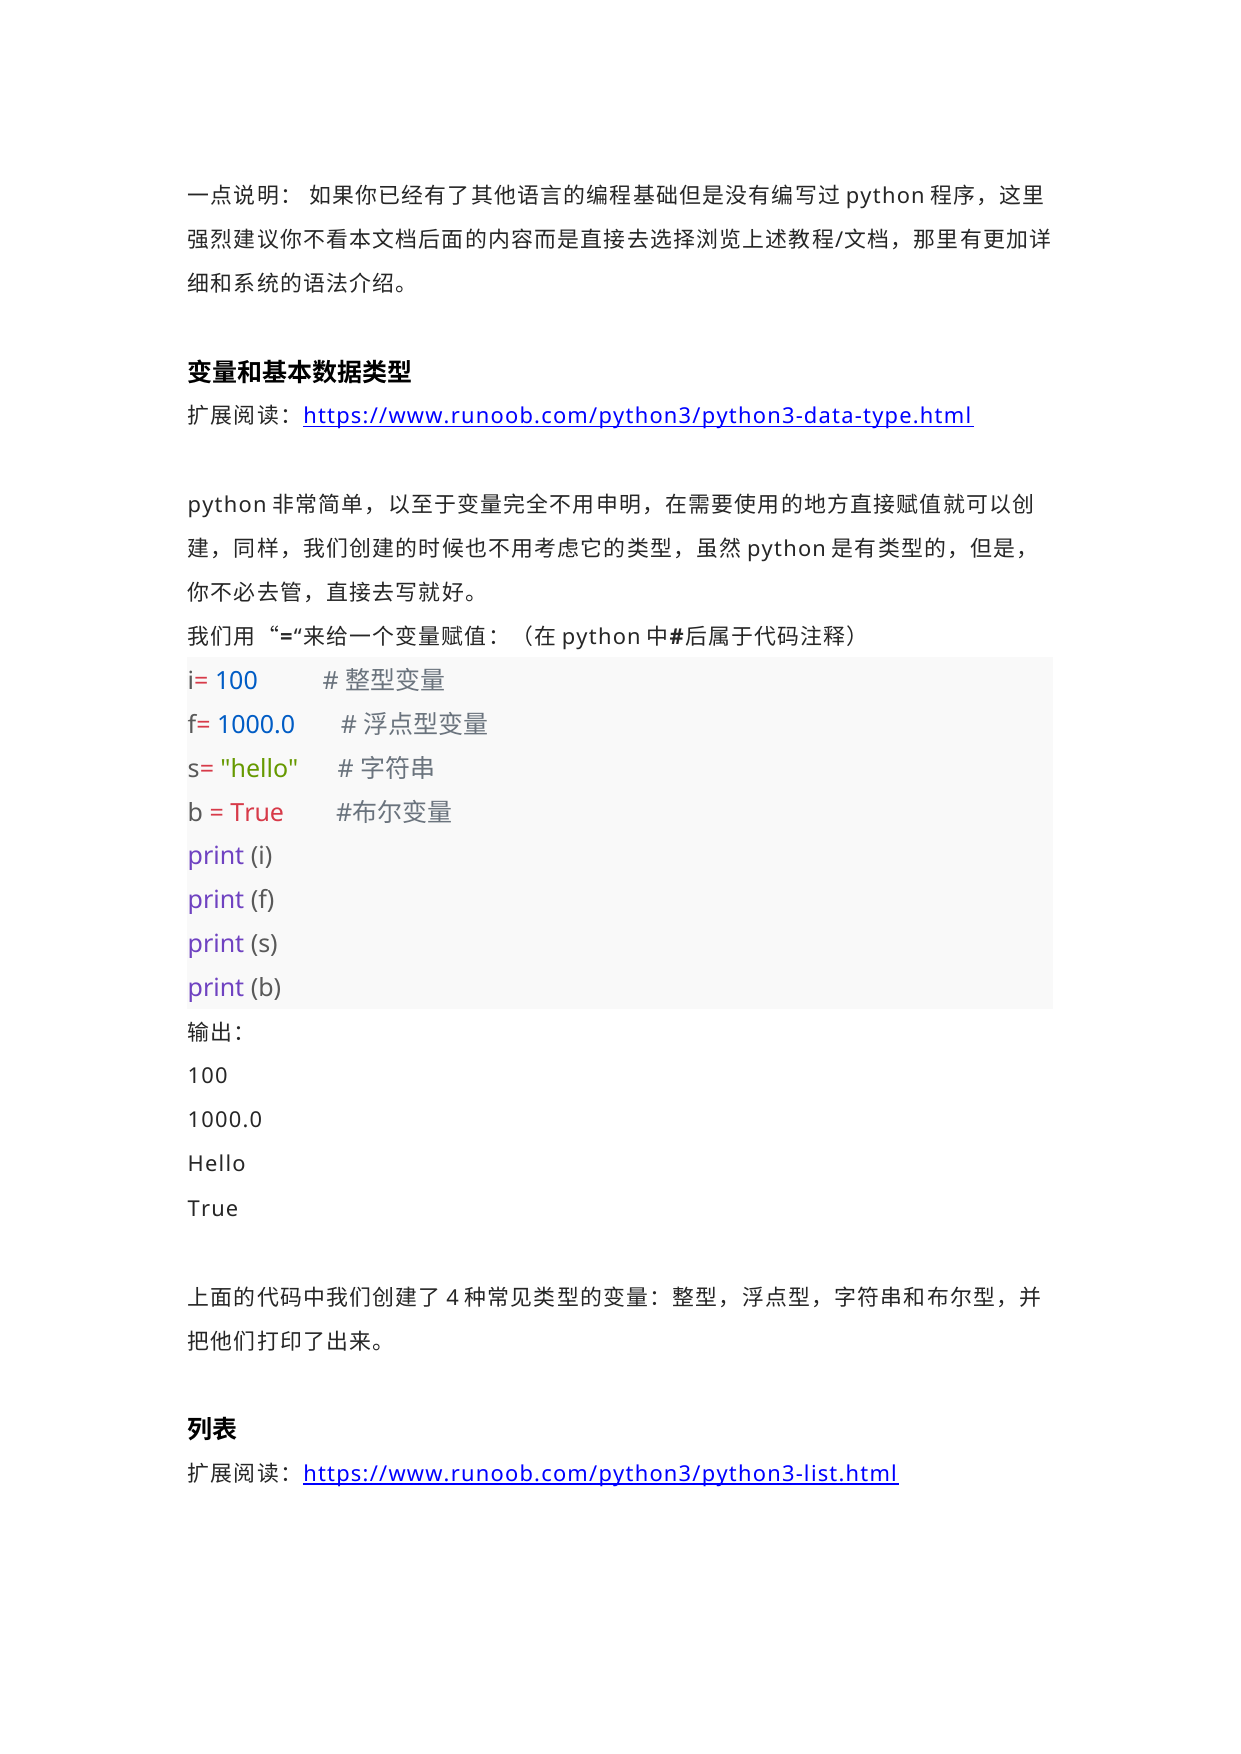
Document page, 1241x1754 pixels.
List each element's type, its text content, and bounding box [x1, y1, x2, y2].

text 100 [187, 1053, 1053, 1097]
text print (s) [187, 921, 1053, 965]
text 扩展阅读：https://www.runoob.com/python3/python3-data-type.html [187, 392, 1053, 436]
text s= "hello" # 字符串 [187, 745, 1053, 789]
text 我们用“=“来给一个变量赋值：（在python中#后属于代码注释） [187, 613, 1053, 657]
text 输出： [187, 1009, 1053, 1053]
text python非常简单，以至于变量完全不用申明，在需要使用的地方直接赋值就可以创建，同样，我们创建的时候也不用考虑它的类型，虽然python是有类型的，但是，你不必去管，直接去写就好。 [187, 480, 1053, 613]
text print (f) [187, 877, 1053, 921]
text 上面的代码中我们创建了4种常见类型的变量：整型，浮点型，字符串和布尔型，并把他们打印了出来。 [187, 1273, 1053, 1362]
text print (b) [187, 965, 1053, 1009]
text 1000.0 [187, 1097, 1053, 1141]
text True [187, 1185, 1053, 1229]
text 一点说明： 如果你已经有了其他语言的编程基础但是没有编写过python程序，这里强烈建议你不看本文档后面的内容而是直接去选择浏览上述教程/文档，那里有更加详细和系统的语法介绍。 [187, 172, 1053, 304]
text f= 1000.0 # 浮点型变量 [187, 701, 1053, 745]
text 变量和基本数据类型 [187, 348, 1053, 392]
text print (i) [187, 833, 1053, 877]
text 扩展阅读：https://www.runoob.com/python3/python3-list.html [187, 1450, 1053, 1494]
text b = True #布尔变量 [187, 789, 1053, 833]
text Hello [187, 1141, 1053, 1185]
text 列表 [187, 1406, 1053, 1450]
text i= 100 # 整型变量 [187, 657, 1053, 701]
